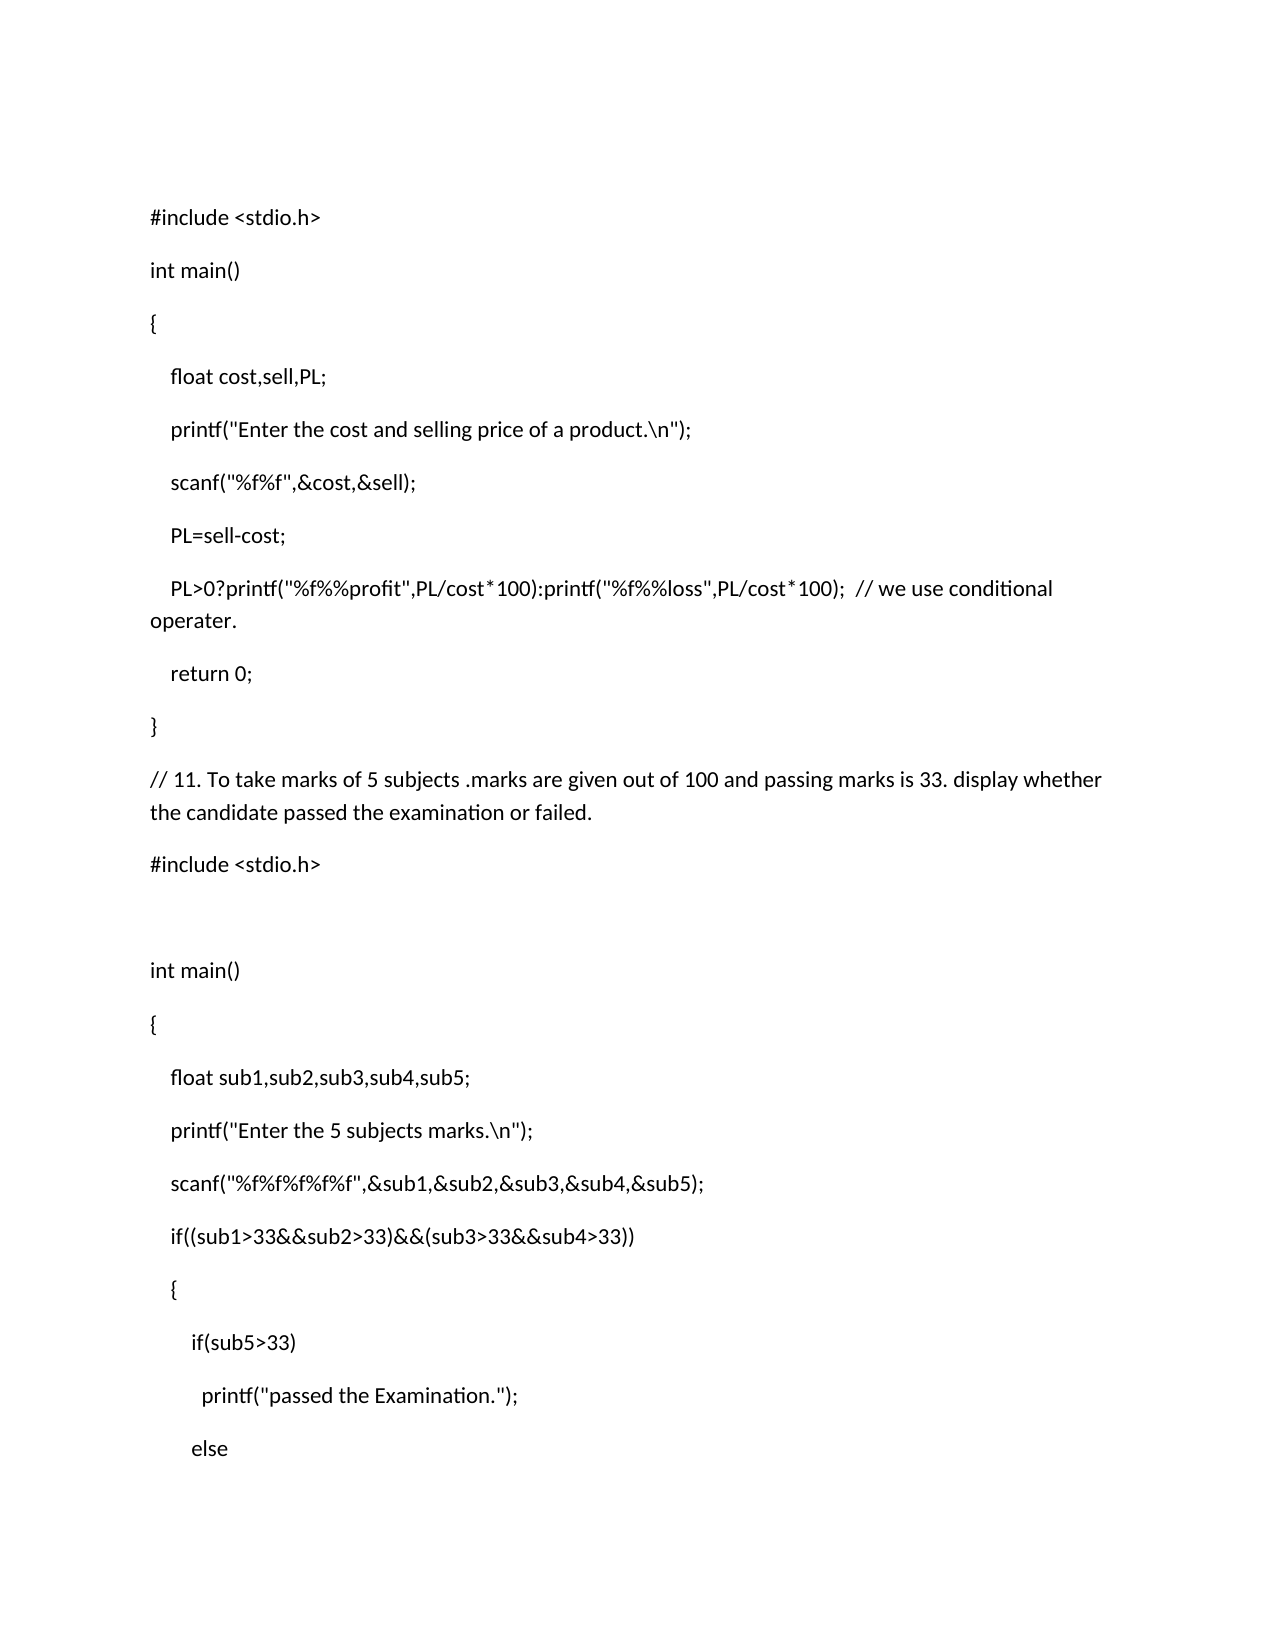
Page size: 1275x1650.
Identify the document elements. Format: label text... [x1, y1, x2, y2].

text float cost,sell,PL; [150, 362, 1125, 390]
text // 11. To take marks of 5 subjects .marks are given out of 100 and passing marks is 33. display whether the candidate passed the examination or failed. [150, 765, 1125, 826]
text printf("Enter the 5 subjects marks.\n"); [150, 1116, 1125, 1144]
text if(sub5>33) [150, 1328, 1125, 1356]
text printf("passed the Examination."); [150, 1381, 1125, 1409]
text int main() [150, 957, 1125, 985]
text return 0; [150, 659, 1125, 687]
text int main() [150, 256, 1125, 284]
text { [150, 1275, 1125, 1303]
text PL=sell-cost; [150, 521, 1125, 549]
text scanf("%f%f%f%f%f",&sub1,&sub2,&sub3,&sub4,&sub5); [150, 1169, 1125, 1197]
text { [150, 1010, 1125, 1038]
text } [150, 712, 1125, 740]
text scanf("%f%f",&cost,&sell); [150, 468, 1125, 496]
text #include <stdio.h> [150, 203, 1125, 231]
text float sub1,sub2,sub3,sub4,sub5; [150, 1063, 1125, 1091]
text { [150, 309, 1125, 337]
text else [150, 1434, 1125, 1462]
text #include <stdio.h> [150, 851, 1125, 879]
text PL>0?printf("%f%%profit",PL/cost*100):printf("%f%%loss",PL/cost*100); // we use conditional operater. [150, 574, 1125, 634]
text printf("Enter the cost and selling price of a product.\n"); [150, 415, 1125, 443]
text if((sub1>33&&sub2>33)&&(sub3>33&&sub4>33)) [150, 1222, 1125, 1250]
